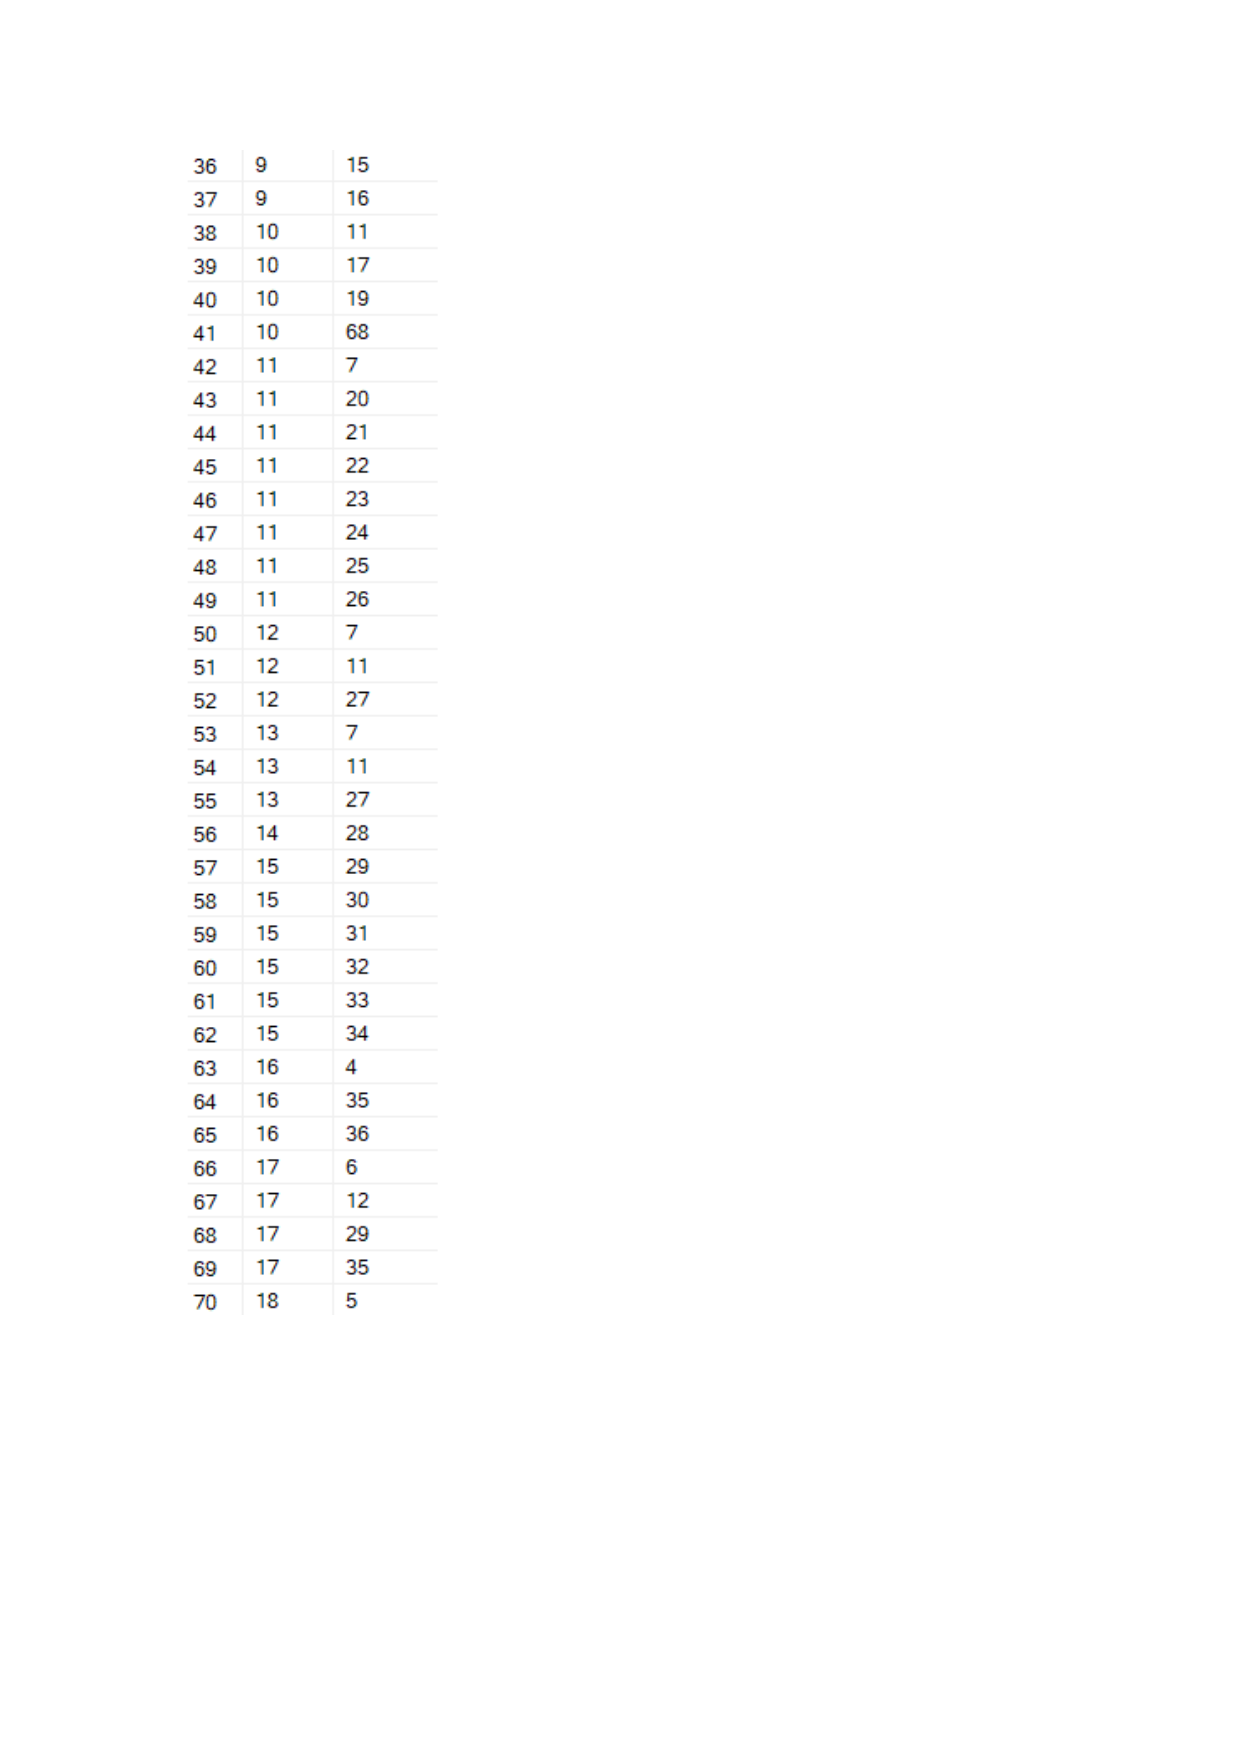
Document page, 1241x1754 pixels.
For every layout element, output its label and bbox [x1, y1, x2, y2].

picture [187, 150, 438, 1315]
